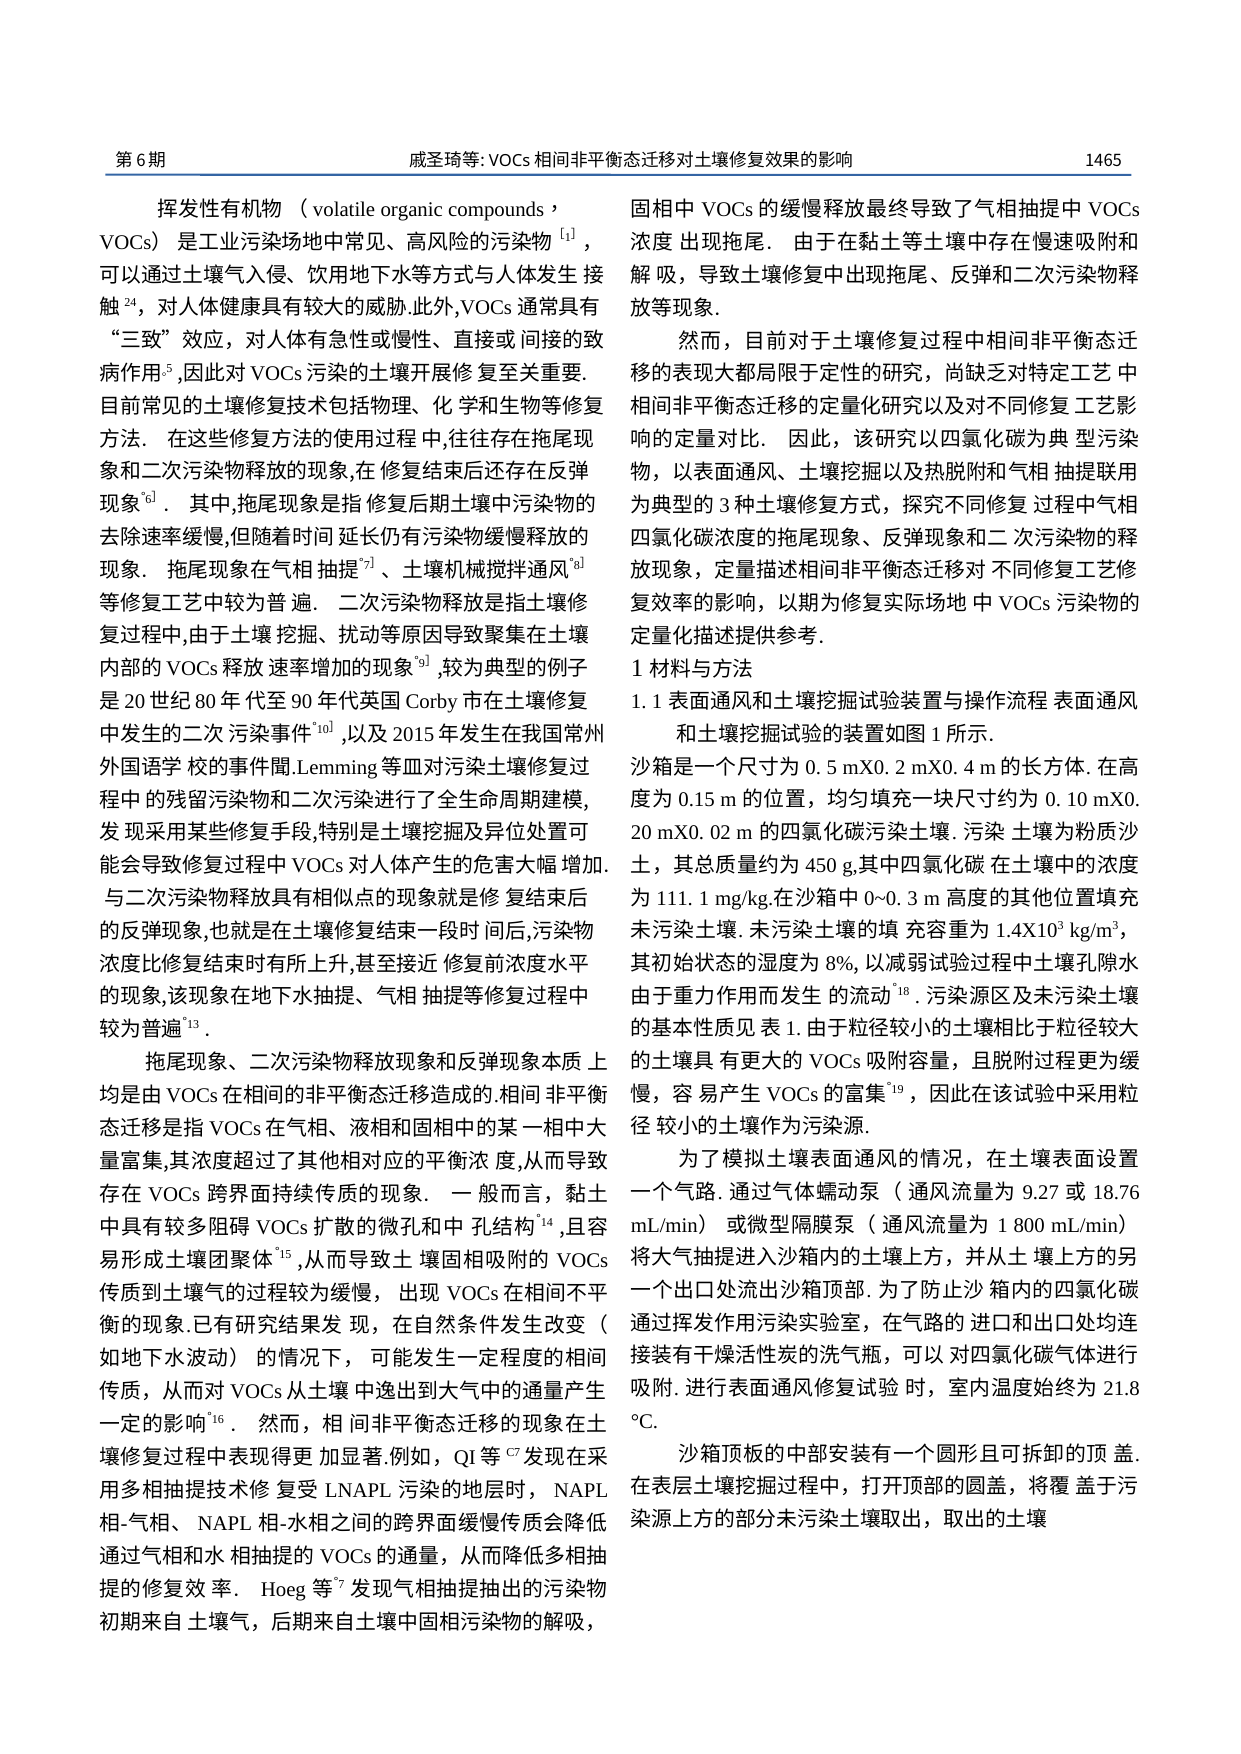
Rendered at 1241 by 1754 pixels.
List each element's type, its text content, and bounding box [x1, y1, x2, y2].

text 1 材料与方法 [631, 650, 1140, 683]
text 沙箱是一个尺寸为0. 5 mX0. 2 mX0. 4 m的长方体. 在高度为 0.15 m 的位置，均匀填充一块尺寸约为 0. 10 mX0. 20 mX0. 02 m 的四氯化碳污染土壤. 污染 土壤为粉质沙土，其总质量约为450 g,其中四氯化碳 在土壤中的浓度为111. 1 mg/kg.在沙箱中0~0. 3 m 高度的其他位置填充未污染土壤. 未污染土壤的填 充容重为1.4X103 kg/m3，其初始状态的湿度为8%, 以减弱试验过程中土壤孔隙水由于重力作用而发生 的流动°18 . 污染源区及未污染土壤的基本性质见 表1. 由于粒径较小的土壤相比于粒径较大的土壤具 有更大的 VOCs 吸附容量，且脱附过程更为缓慢，容 易产生 VOCs 的富集°19 ，因此在该试验中采用粒径 较小的土壤作为污染源. [631, 748, 1140, 1141]
text 1. 1 表面通风和土壤挖掘试验装置与操作流程 表面通风和土壤挖掘试验的装置如图1 所示． [631, 683, 1140, 748]
text 挥发性有机物 （ volatile organic compounds， VOCs） 是工业污染场地中常见、高风险的污染物［1］， 可以通过土壤气入侵、饮用地下水等方式与人体发生 接触24，对人体健康具有较大的威胁.此外,VOCs 通常具有“三致”效应，对人体有急性或慢性、直接或 间接的致病作用°5 ,因此对VOCs污染的土壤开展修 复至关重要． 目前常见的土壤修复技术包括物理、化 学和生物等修复方法． 在这些修复方法的使用过程 中,往往存在拖尾现象和二次污染物释放的现象,在 修复结束后还存在反弹现象°6］． 其中,拖尾现象是指 修复后期土壤中污染物的去除速率缓慢,但随着时间 延长仍有污染物缓慢释放的现象． 拖尾现象在气相 抽提°7］、土壤机械搅拌通风°8］等修复工艺中较为普 遍． 二次污染物释放是指土壤修复过程中,由于土壤 挖掘、扰动等原因导致聚集在土壤内部的VOCs释放 速率增加的现象°9］,较为典型的例子是20世纪80年 代至90 年代英国 Corby 市在土壤修复中发生的二次 污染事件°10］,以及2015年发生在我国常州外国语学 校的事件聞.Lemming等皿对污染土壤修复过程中 的残留污染物和二次污染进行了全生命周期建模,发 现采用某些修复手段,特别是土壤挖掘及异位处置可 能会导致修复过程中 VOCs 对人体产生的危害大幅 增加． 与二次污染物释放具有相似点的现象就是修 复结束后的反弹现象,也就是在土壤修复结束一段时 间后,污染物浓度比修复结束时有所上升,甚至接近 修复前浓度水平的现象,该现象在地下水抽提、气相 抽提等修复过程中较为普遍°13 ． [99, 190, 608, 1043]
text 拖尾现象、二次污染物释放现象和反弹现象本质 上均是由VOCs在相间的非平衡态迁移造成的.相间 非平衡态迁移是指VOCs在气相、液相和固相中的某 一相中大量富集,其浓度超过了其他相对应的平衡浓 度,从而导致存在 VOCs 跨界面持续传质的现象． 一 般而言，黏土中具有较多阻碍VOCs扩散的微孔和中 孔结构°14 ,且容易形成土壤团聚体°15 ,从而导致土 壤固相吸附的VOCs传质到土壤气的过程较为缓慢， 出现VOCs在相间不平衡的现象.已有研究结果发 现，在自然条件发生改变（ 如地下水波动） 的情况下， 可能发生一定程度的相间传质，从而对VOCs从土壤 中逸出到大气中的通量产生一定的影响°16 ． 然而，相 间非平衡态迁移的现象在土壤修复过程中表现得更 加显著.例如，QI等C7发现在采用多相抽提技术修 复受 LNAPL 污染的地层时， NAPL 相-气相、 NAPL 相-水相之间的跨界面缓慢传质会降低通过气相和水 相抽提的VOCs的通量，从而降低多相抽提的修复效 率． Hoeg 等°7 发现气相抽提抽出的污染物初期来自 土壤气，后期来自土壤中固相污染物的解吸，固相中 VOCs的缓慢释放最终导致了气相抽提中VOCs浓度 出现拖尾． 由于在黏土等土壤中存在慢速吸附和解 吸，导致土壤修复中出现拖尾、反弹和二次污染物释 放等现象． [99, 1043, 608, 1636]
text 为了模拟土壤表面通风的情况，在土壤表面设置 一个气路. 通过气体蠕动泵（ 通风流量为 9.27 或 18.76 mL/min） 或微型隔膜泵（ 通风流量为 1 800 mL/min）将大气抽提进入沙箱内的土壤上方，并从土 壤上方的另一个出口处流出沙箱顶部. 为了防止沙 箱内的四氯化碳通过挥发作用污染实验室，在气路的 进口和出口处均连接装有干燥活性炭的洗气瓶，可以 对四氯化碳气体进行吸附. 进行表面通风修复试验 时，室内温度始终为21.8 °C. [631, 1141, 1140, 1435]
text 沙箱顶板的中部安装有一个圆形且可拆卸的顶 盖. 在表层土壤挖掘过程中，打开顶部的圆盖，将覆 盖于污染源上方的部分未污染土壤取出，取出的土壤 [631, 1435, 1140, 1533]
text 拖尾现象、二次污染物释放现象和反弹现象本质 上均是由VOCs在相间的非平衡态迁移造成的.相间 非平衡态迁移是指VOCs在气相、液相和固相中的某 一相中大量富集,其浓度超过了其他相对应的平衡浓 度,从而导致存在 VOCs 跨界面持续传质的现象． 一 般而言，黏土中具有较多阻碍VOCs扩散的微孔和中 孔结构°14 ,且容易形成土壤团聚体°15 ,从而导致土 壤固相吸附的VOCs传质到土壤气的过程较为缓慢， 出现VOCs在相间不平衡的现象.已有研究结果发 现，在自然条件发生改变（ 如地下水波动） 的情况下， 可能发生一定程度的相间传质，从而对VOCs从土壤 中逸出到大气中的通量产生一定的影响°16 ． 然而，相 间非平衡态迁移的现象在土壤修复过程中表现得更 加显著.例如，QI等C7发现在采用多相抽提技术修 复受 LNAPL 污染的地层时， NAPL 相-气相、 NAPL 相-水相之间的跨界面缓慢传质会降低通过气相和水 相抽提的VOCs的通量，从而降低多相抽提的修复效 率． Hoeg 等°7 发现气相抽提抽出的污染物初期来自 土壤气，后期来自土壤中固相污染物的解吸，固相中 VOCs的缓慢释放最终导致了气相抽提中VOCs浓度 出现拖尾． 由于在黏土等土壤中存在慢速吸附和解 吸，导致土壤修复中出现拖尾、反弹和二次污染物释 放等现象． [631, 190, 1140, 322]
text 然而，目前对于土壤修复过程中相间非平衡态迁 移的表现大都局限于定性的研究，尚缺乏对特定工艺 中相间非平衡态迁移的定量化研究以及对不同修复 工艺影响的定量对比． 因此，该研究以四氯化碳为典 型污染物，以表面通风、土壤挖掘以及热脱附和气相 抽提联用为典型的3种土壤修复方式，探究不同修复 过程中气相四氯化碳浓度的拖尾现象、反弹现象和二 次污染物的释放现象，定量描述相间非平衡态迁移对 不同修复工艺修复效率的影响，以期为修复实际场地 中 VOCs 污染物的定量化描述提供参考． [631, 322, 1140, 650]
